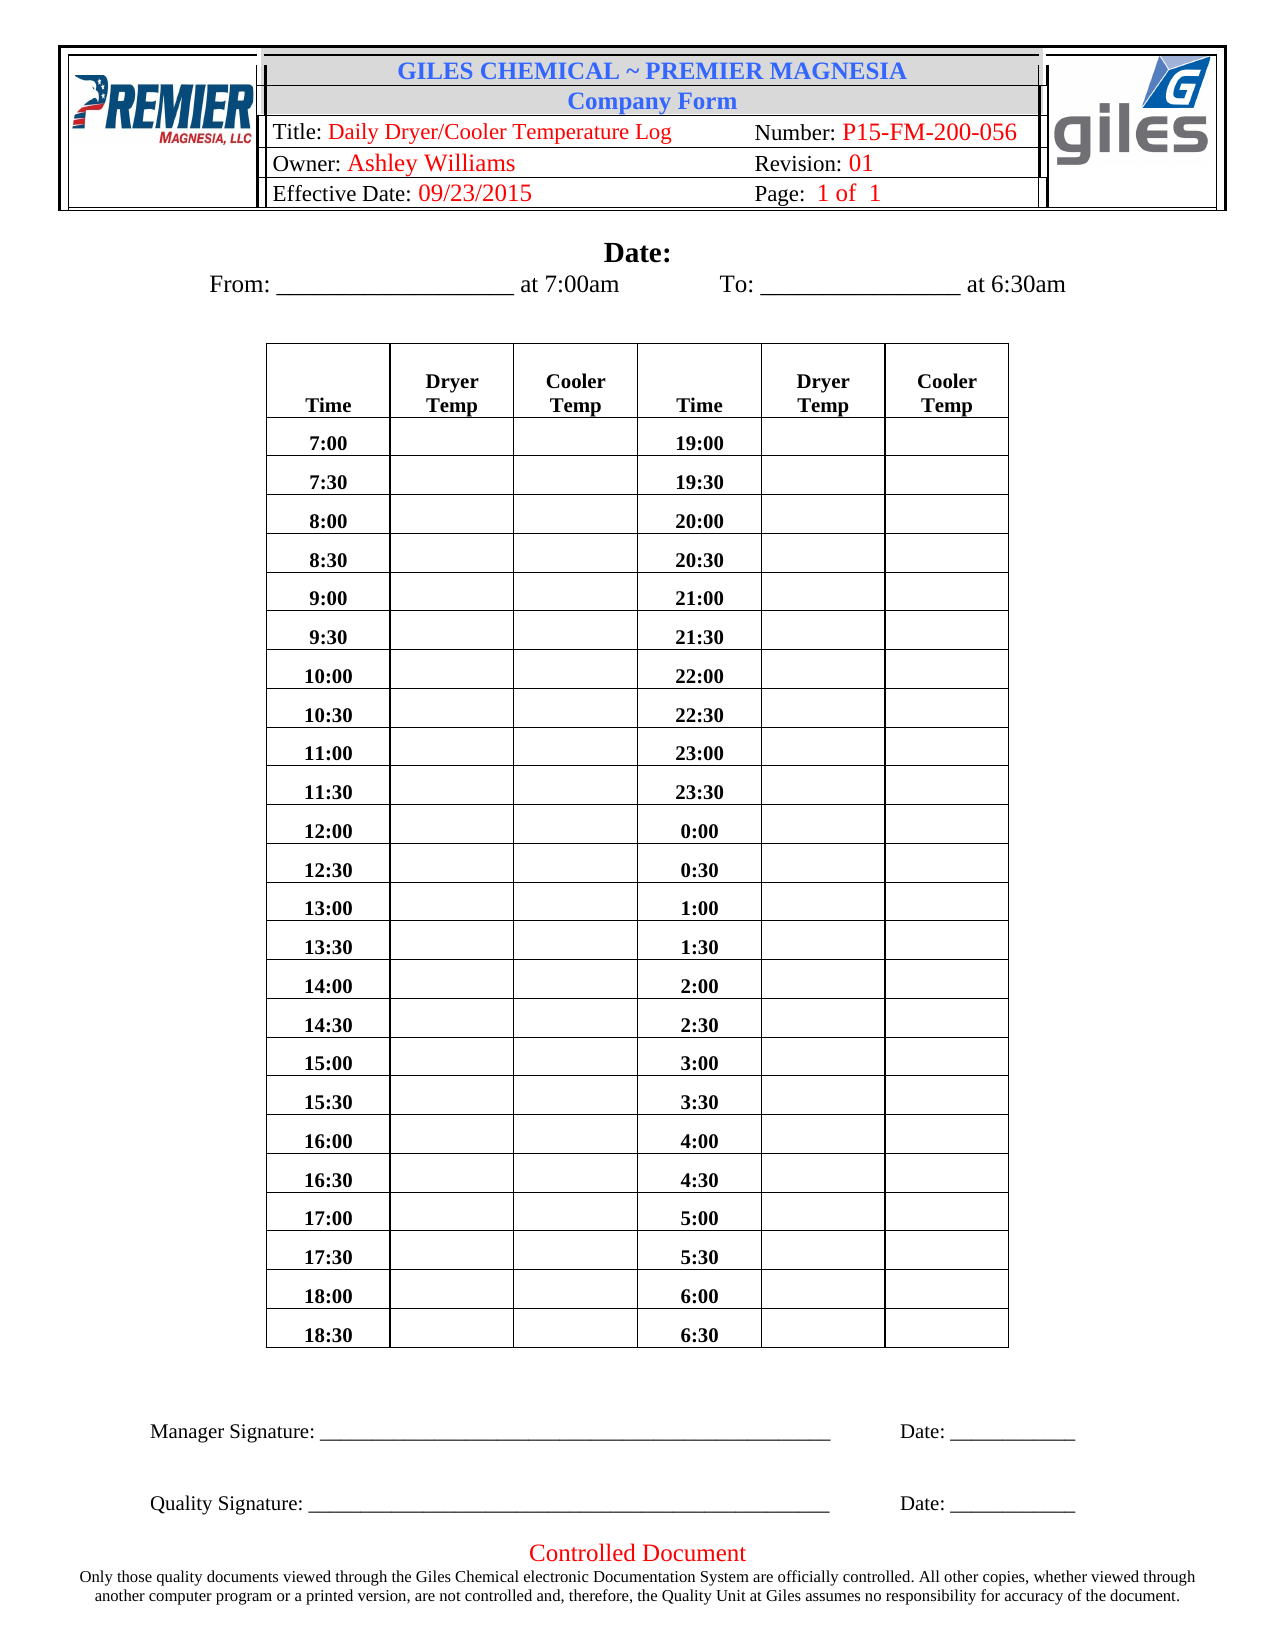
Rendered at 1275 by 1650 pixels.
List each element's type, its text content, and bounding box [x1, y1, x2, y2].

table_cell [514, 689, 637, 727]
table_cell 19:30 [638, 456, 761, 494]
table_cell [886, 1193, 1008, 1230]
table_cell [391, 1154, 513, 1192]
table_cell 22:00 [638, 650, 761, 688]
table_cell [762, 534, 884, 572]
table_cell [762, 960, 884, 998]
table_cell 21:00 [638, 573, 761, 610]
table_cell 14:30 [267, 999, 389, 1037]
table_cell [391, 611, 513, 649]
table_cell [391, 1270, 513, 1308]
table_cell [391, 573, 513, 610]
table_cell [886, 456, 1008, 494]
table_cell [391, 495, 513, 533]
table_cell 22:30 [638, 689, 761, 727]
table_cell [886, 1270, 1008, 1308]
table_cell 16:00 [267, 1115, 389, 1153]
table_cell 18:30 [267, 1309, 389, 1347]
table_cell [886, 418, 1008, 455]
table_cell [886, 1076, 1008, 1114]
table_cell 18:00 [267, 1270, 389, 1308]
table_cell 9:30 [267, 611, 389, 649]
table_cell 19:00 [638, 418, 761, 455]
table_cell [762, 1154, 884, 1192]
table_cell [514, 999, 637, 1037]
text Manager Signature: _________________________________________________ Date: ____________ [75, 1419, 1200, 1443]
table_cell 1:30 [638, 921, 761, 959]
table_cell [886, 689, 1008, 727]
table_header Dryer Temp [391, 344, 513, 417]
table_cell [886, 999, 1008, 1037]
table_cell [391, 728, 513, 765]
table_cell [514, 728, 637, 765]
table_cell 3:00 [638, 1038, 761, 1075]
table_cell [514, 573, 637, 610]
table_cell [762, 999, 884, 1037]
text Date: [75, 235, 1200, 269]
table_cell 13:00 [267, 883, 389, 920]
table_cell [762, 1076, 884, 1114]
table_cell [886, 495, 1008, 533]
table_cell [514, 960, 637, 998]
table_cell [762, 921, 884, 959]
text Quality Signature: __________________________________________________ Date: ____________ [75, 1491, 1200, 1515]
table_cell 0:30 [638, 844, 761, 882]
table_cell [886, 534, 1008, 572]
table_cell 2:00 [638, 960, 761, 998]
table_cell [391, 960, 513, 998]
table_cell [886, 921, 1008, 959]
table_cell [514, 1193, 637, 1230]
table_cell [391, 456, 513, 494]
table_cell 23:00 [638, 728, 761, 765]
table_cell [886, 1115, 1008, 1153]
table_cell [514, 1270, 637, 1308]
table_cell [391, 1038, 513, 1075]
table_cell [391, 418, 513, 455]
table_cell [391, 999, 513, 1037]
table_cell [514, 1154, 637, 1192]
table_cell [886, 1309, 1008, 1347]
table_cell [391, 844, 513, 882]
table_cell [886, 805, 1008, 843]
table_cell [391, 650, 513, 688]
table_cell 10:00 [267, 650, 389, 688]
table_cell 20:00 [638, 495, 761, 533]
table_cell [514, 921, 637, 959]
table_cell [762, 766, 884, 804]
table_cell [762, 689, 884, 727]
table_cell [391, 805, 513, 843]
table_cell [391, 1076, 513, 1114]
table_cell [514, 611, 637, 649]
table_cell 15:30 [267, 1076, 389, 1114]
table_cell 6:00 [638, 1270, 761, 1308]
table_cell 14:00 [267, 960, 389, 998]
table_cell 5:30 [638, 1231, 761, 1269]
table_cell 4:30 [638, 1154, 761, 1192]
table_header Cooler Temp [886, 344, 1008, 417]
table_cell [391, 689, 513, 727]
table_cell [514, 456, 637, 494]
table_cell [514, 495, 637, 533]
table_cell [762, 650, 884, 688]
table_cell [514, 844, 637, 882]
table_cell 21:30 [638, 611, 761, 649]
table_cell [391, 1231, 513, 1269]
table_cell 17:30 [267, 1231, 389, 1269]
table_cell [762, 1309, 884, 1347]
table_header Time [638, 344, 761, 417]
table_cell 1:00 [638, 883, 761, 920]
table_cell [762, 1270, 884, 1308]
table_cell [762, 573, 884, 610]
table_cell [762, 883, 884, 920]
table_cell 11:00 [267, 728, 389, 765]
table_cell [762, 805, 884, 843]
table_cell [762, 495, 884, 533]
table_cell [514, 1115, 637, 1153]
table_cell [391, 534, 513, 572]
table_cell 8:00 [267, 495, 389, 533]
table_cell 12:30 [267, 844, 389, 882]
table_cell 12:00 [267, 805, 389, 843]
table_cell [762, 728, 884, 765]
table_cell 0:00 [638, 805, 761, 843]
table_cell [886, 650, 1008, 688]
table_cell [514, 534, 637, 572]
table_cell [514, 805, 637, 843]
table_cell 20:30 [638, 534, 761, 572]
table_cell [886, 1038, 1008, 1075]
table_cell 10:30 [267, 689, 389, 727]
table_cell [886, 766, 1008, 804]
table_cell [391, 766, 513, 804]
table_cell [886, 573, 1008, 610]
table_cell [391, 1309, 513, 1347]
table_cell [762, 611, 884, 649]
table_cell [514, 1076, 637, 1114]
table_cell [762, 844, 884, 882]
table_cell [886, 844, 1008, 882]
table_cell [514, 1231, 637, 1269]
table_cell 8:30 [267, 534, 389, 572]
table_cell [762, 1231, 884, 1269]
table_cell [391, 1115, 513, 1153]
table_cell [514, 418, 637, 455]
table_cell [514, 1309, 637, 1347]
table_header Cooler Temp [514, 344, 637, 417]
table_cell 7:00 [267, 418, 389, 455]
table_cell [762, 456, 884, 494]
table_cell [762, 418, 884, 455]
table_cell 7:30 [267, 456, 389, 494]
picture [72, 75, 254, 145]
table_cell [391, 1193, 513, 1230]
table_cell [514, 883, 637, 920]
table_cell [391, 921, 513, 959]
table_cell 17:00 [267, 1193, 389, 1230]
table_cell [886, 1154, 1008, 1192]
text From: ___________________ at 7:00am To: ________________ at 6:30am [75, 269, 1200, 298]
table_cell 16:30 [267, 1154, 389, 1192]
picture [1054, 56, 1211, 165]
table_cell 6:30 [638, 1309, 761, 1347]
table_cell [886, 611, 1008, 649]
table_header Dryer Temp [762, 344, 884, 417]
table_cell [391, 883, 513, 920]
table_header Time [267, 344, 389, 417]
table_cell [886, 883, 1008, 920]
table_cell [762, 1193, 884, 1230]
table_cell 4:00 [638, 1115, 761, 1153]
table_cell 23:30 [638, 766, 761, 804]
table_cell [514, 766, 637, 804]
table_cell 15:00 [267, 1038, 389, 1075]
table_cell 13:30 [267, 921, 389, 959]
table_cell [886, 960, 1008, 998]
table_cell [886, 1231, 1008, 1269]
table_cell 9:00 [267, 573, 389, 610]
table_cell 5:00 [638, 1193, 761, 1230]
table_cell [514, 1038, 637, 1075]
table_cell [762, 1038, 884, 1075]
table_cell [886, 728, 1008, 765]
table_cell [762, 1115, 884, 1153]
table_cell 3:30 [638, 1076, 761, 1114]
table_cell [514, 650, 637, 688]
table_cell 2:30 [638, 999, 761, 1037]
table_cell 11:30 [267, 766, 389, 804]
